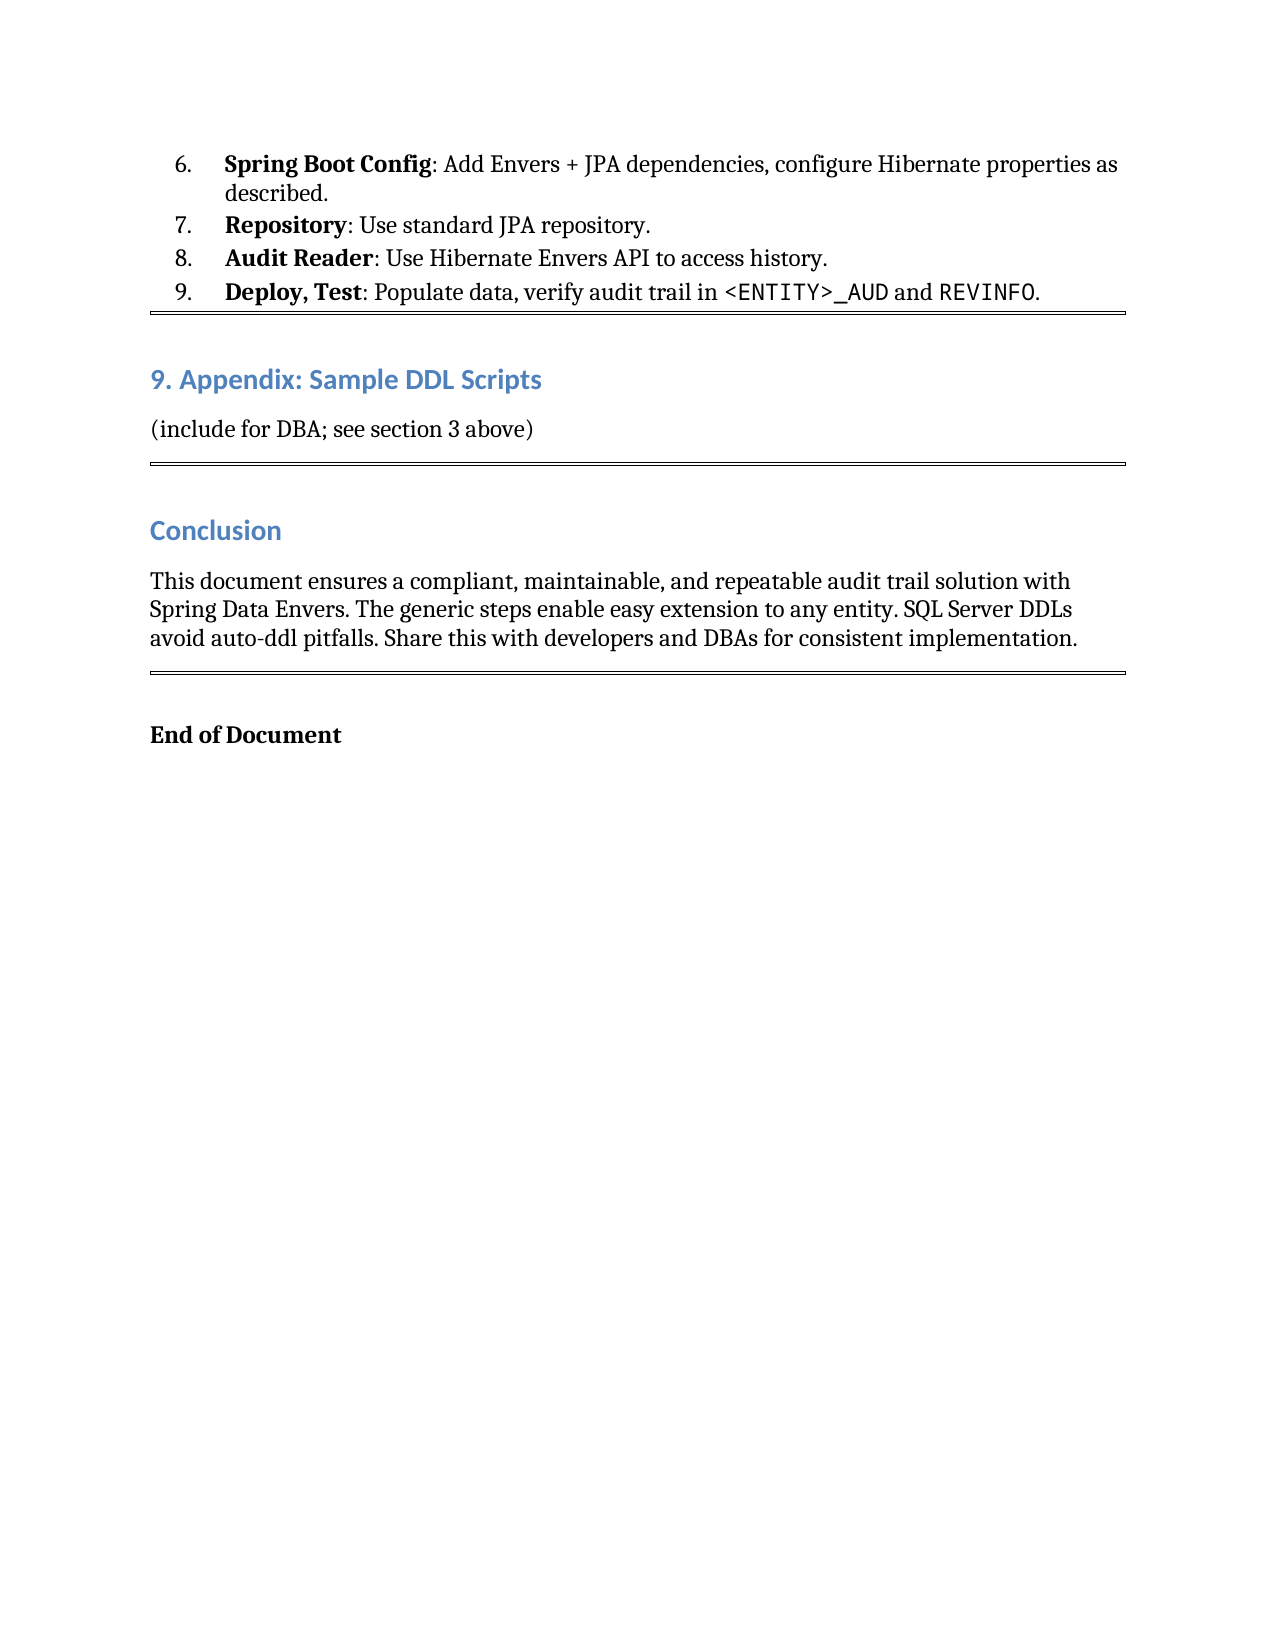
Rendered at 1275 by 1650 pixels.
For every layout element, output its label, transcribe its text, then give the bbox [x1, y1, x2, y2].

list Spring Boot Config: Add Envers + JPA dependencies, configure Hibernate properties as described. [175, 150, 1125, 207]
text This document ensures a compliant, maintainable, and repeatable audit trail solution with Spring Data Envers. The generic steps enable easy extension to any entity. SQL Server DDLs avoid auto-ddl pitfalls. Share this with developers and DBAs for consistent implementation. [150, 567, 1125, 653]
subtitle 9. Appendix: Sample DDL Scripts [150, 361, 1125, 396]
list Deploy, Test: Populate data, verify audit trail in <ENTITY>_AUD and REVINFO. [175, 276, 1125, 307]
list Repository: Use standard JPA repository. [175, 211, 1125, 240]
text End of Document [150, 721, 1125, 750]
text (include for DBA; see section 3 above) [150, 415, 1125, 444]
subtitle Conclusion [150, 512, 1125, 548]
list Audit Reader: Use Hibernate Envers API to access history. [175, 244, 1125, 272]
